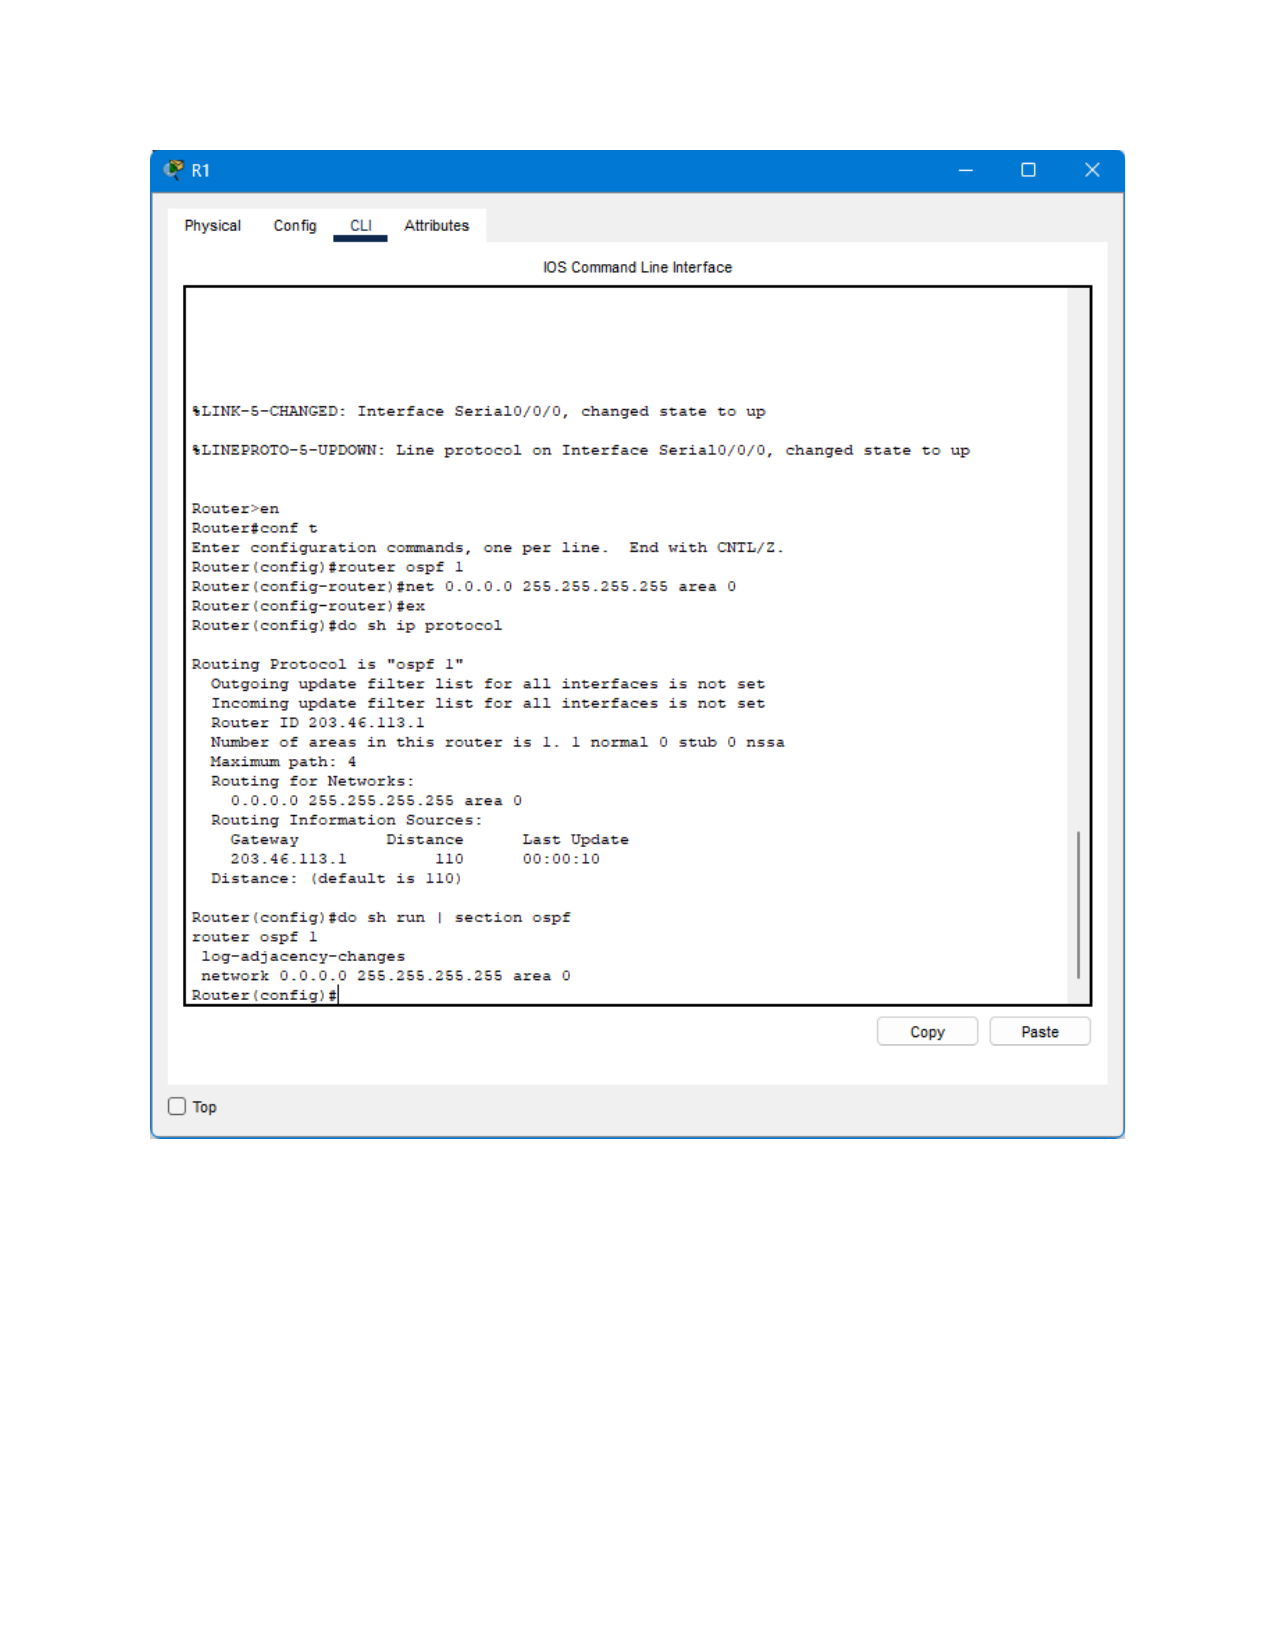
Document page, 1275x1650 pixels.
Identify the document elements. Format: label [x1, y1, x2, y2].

picture [150, 150, 1125, 1139]
